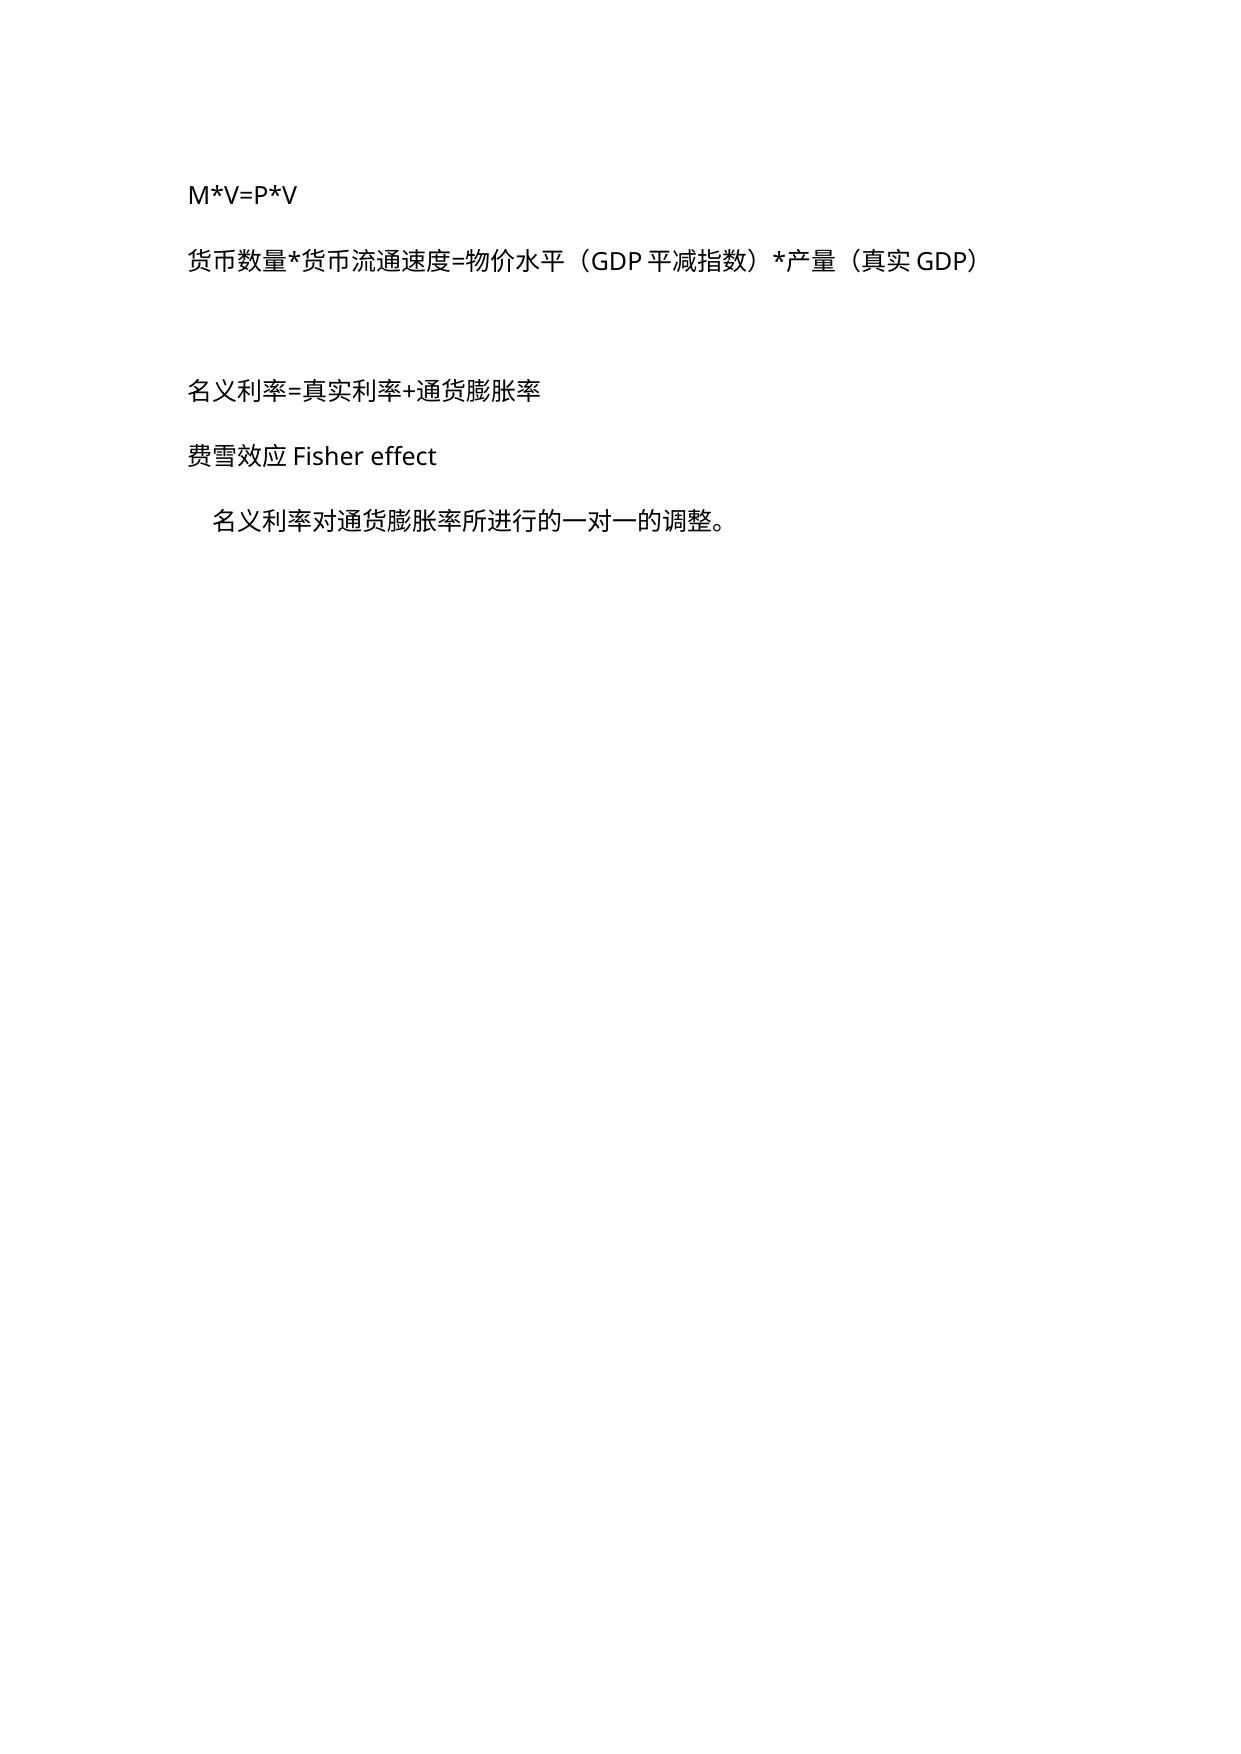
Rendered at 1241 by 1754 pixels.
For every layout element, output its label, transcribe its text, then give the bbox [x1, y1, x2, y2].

text M*V=P*V [187, 162, 1053, 227]
text 货币数量*货币流通速度=物价水平（GDP平减指数）*产量（真实GDP） [187, 227, 1053, 292]
text 费雪效应Fisher effect [187, 422, 1053, 487]
text 名义利率对通货膨胀率所进行的一对一的调整。 [187, 487, 1053, 552]
text 名义利率=真实利率+通货膨胀率 [187, 357, 1053, 422]
